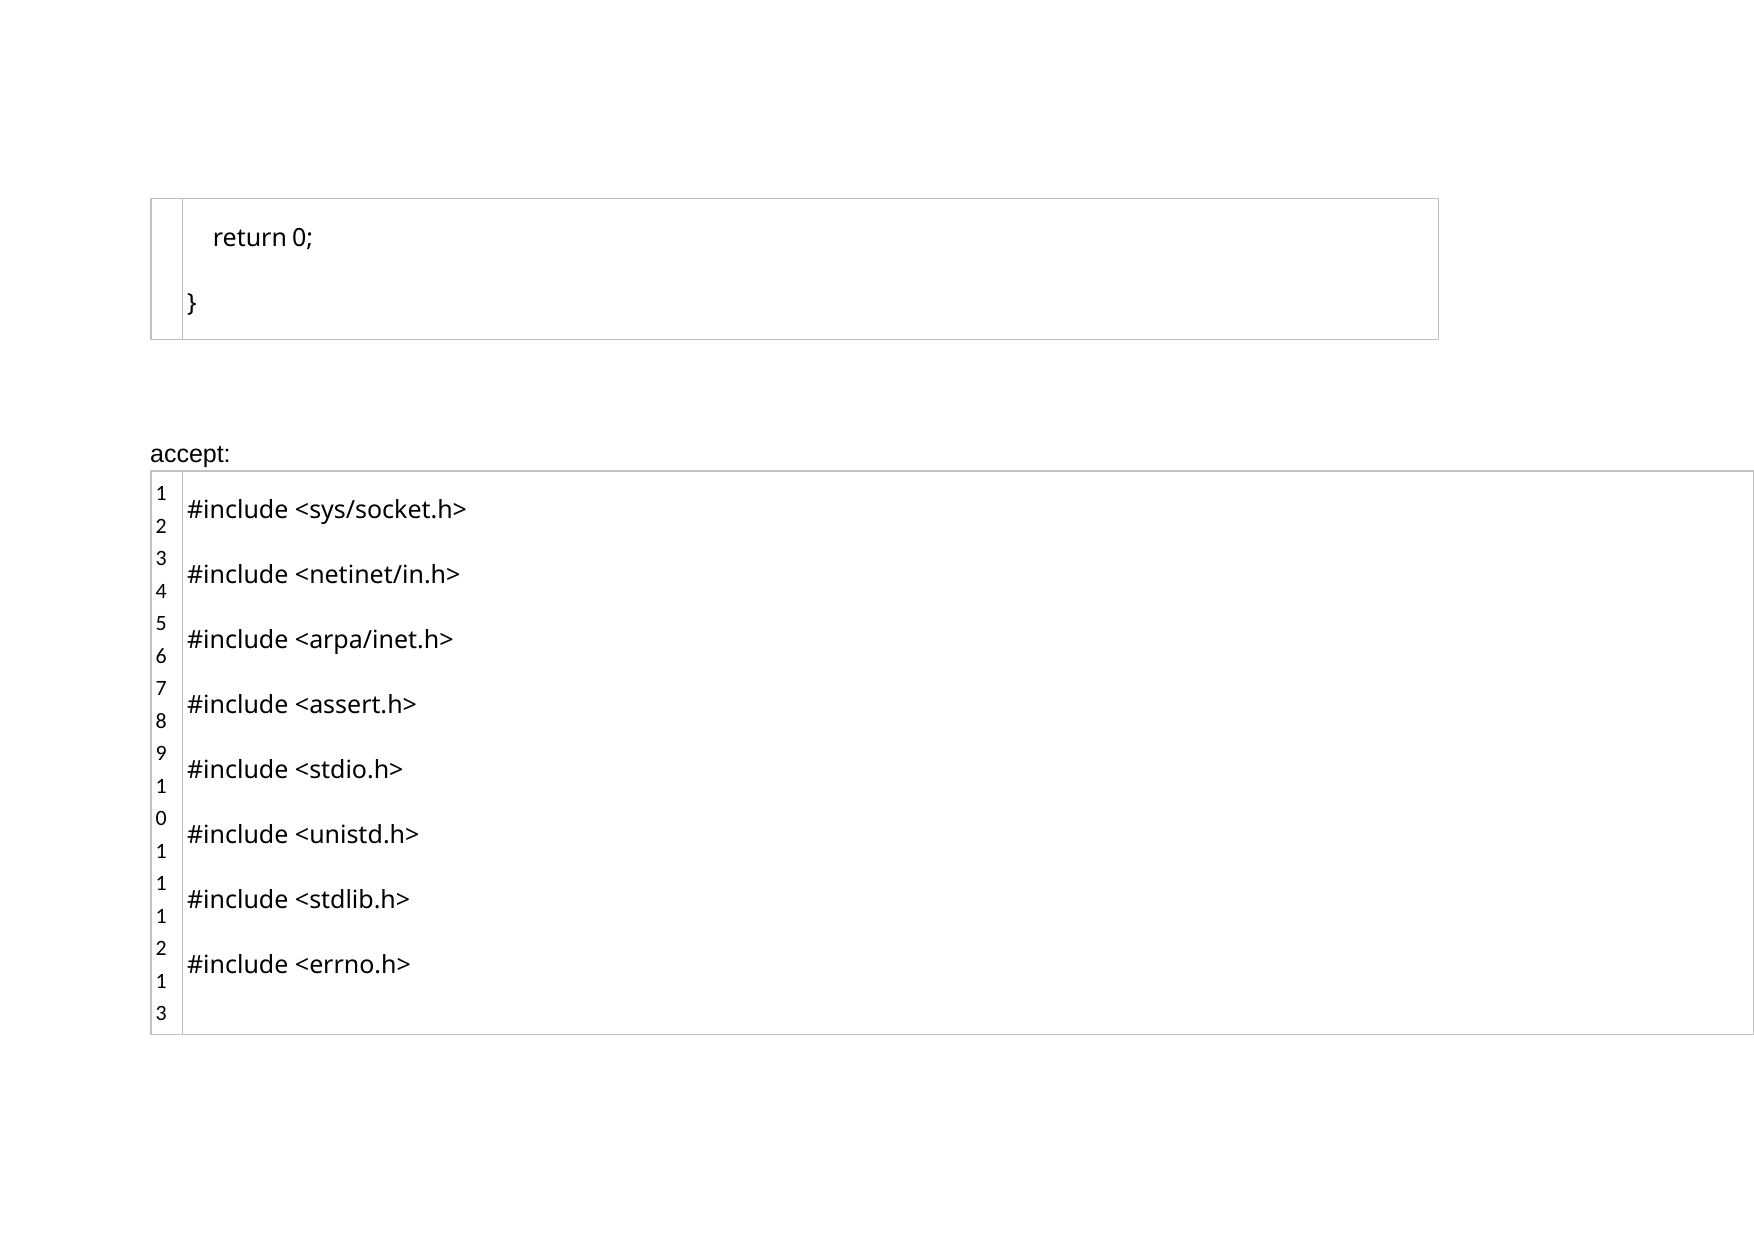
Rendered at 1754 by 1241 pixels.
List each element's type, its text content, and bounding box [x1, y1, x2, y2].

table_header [152, 472, 182, 1033]
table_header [152, 199, 182, 338]
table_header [183, 199, 1438, 338]
text accept: [150, 438, 1604, 470]
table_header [183, 472, 1753, 1033]
